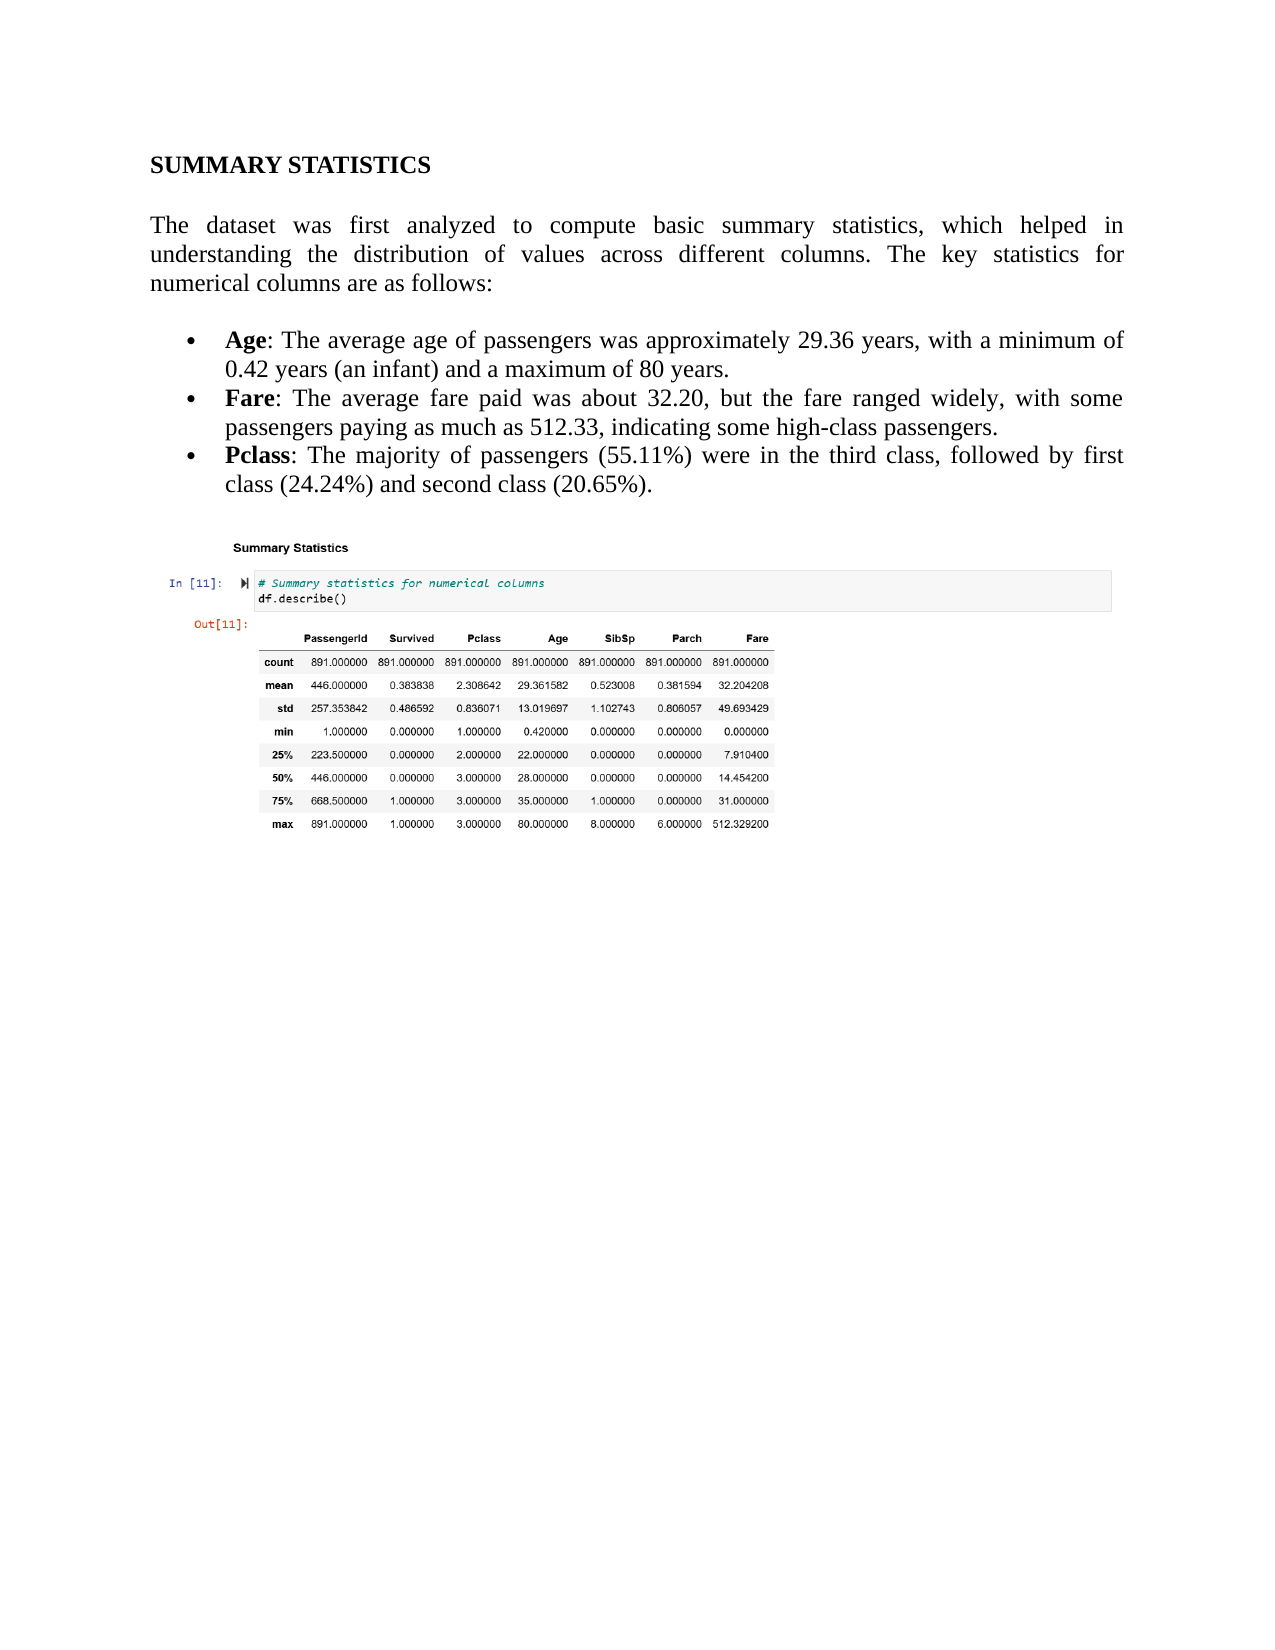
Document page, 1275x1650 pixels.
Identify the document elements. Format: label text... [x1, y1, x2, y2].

list Age: The average age of passengers was approximately 29.36 years, with a minimum of 0.42 years (an infant) and a maximum of 80 years. [187, 326, 1125, 383]
text SUMMARY STATISTICS [150, 150, 1125, 179]
picture [150, 527, 1125, 837]
list Pclass: The majority of passengers (55.11%) were in the third class, followed by first class (24.24%) and second class (20.65%). [187, 441, 1125, 498]
